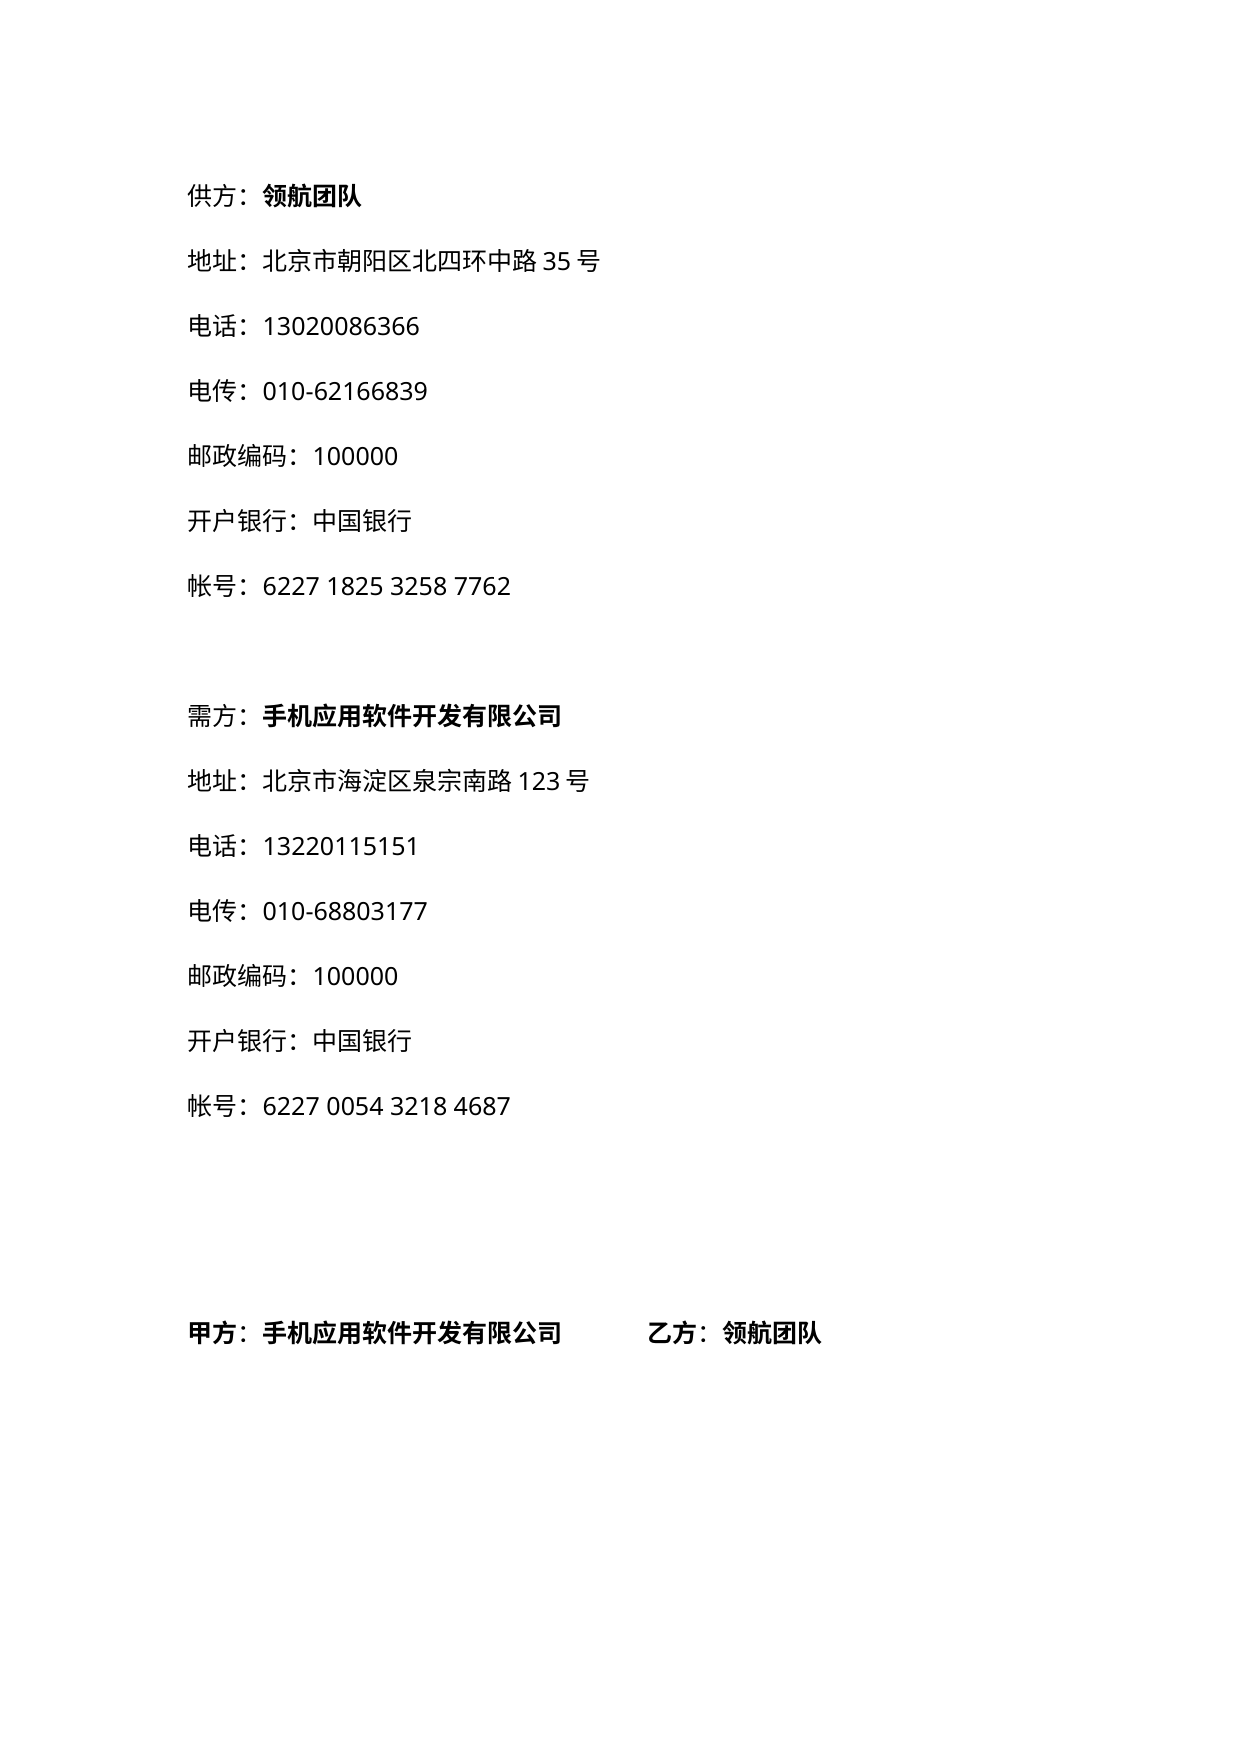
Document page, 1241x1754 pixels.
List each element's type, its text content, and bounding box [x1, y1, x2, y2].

text 供方：领航团队 [187, 162, 1053, 227]
text 地址：北京市海淀区泉宗南路123号 [187, 747, 1053, 812]
text 电传：010-62166839 [187, 357, 1053, 422]
text 邮政编码：100000 [187, 422, 1053, 487]
text 开户银行：中国银行 [187, 487, 1053, 552]
text 开户银行：中国银行 [187, 1007, 1053, 1072]
text 帐号：6227 1825 3258 7762 [187, 552, 1053, 617]
text 电话：13220115151 [187, 812, 1053, 877]
text 帐号：6227 0054 3218 4687 [187, 1072, 1053, 1137]
text 需方：手机应用软件开发有限公司 [187, 682, 1053, 747]
text 电话：13020086366 [187, 292, 1053, 357]
text 地址：北京市朝阳区北四环中路35号 [187, 227, 1053, 292]
text 甲方：手机应用软件开发有限公司 乙方：领航团队 [187, 1299, 1053, 1364]
text 电传：010-68803177 [187, 877, 1053, 942]
text 邮政编码：100000 [187, 942, 1053, 1007]
